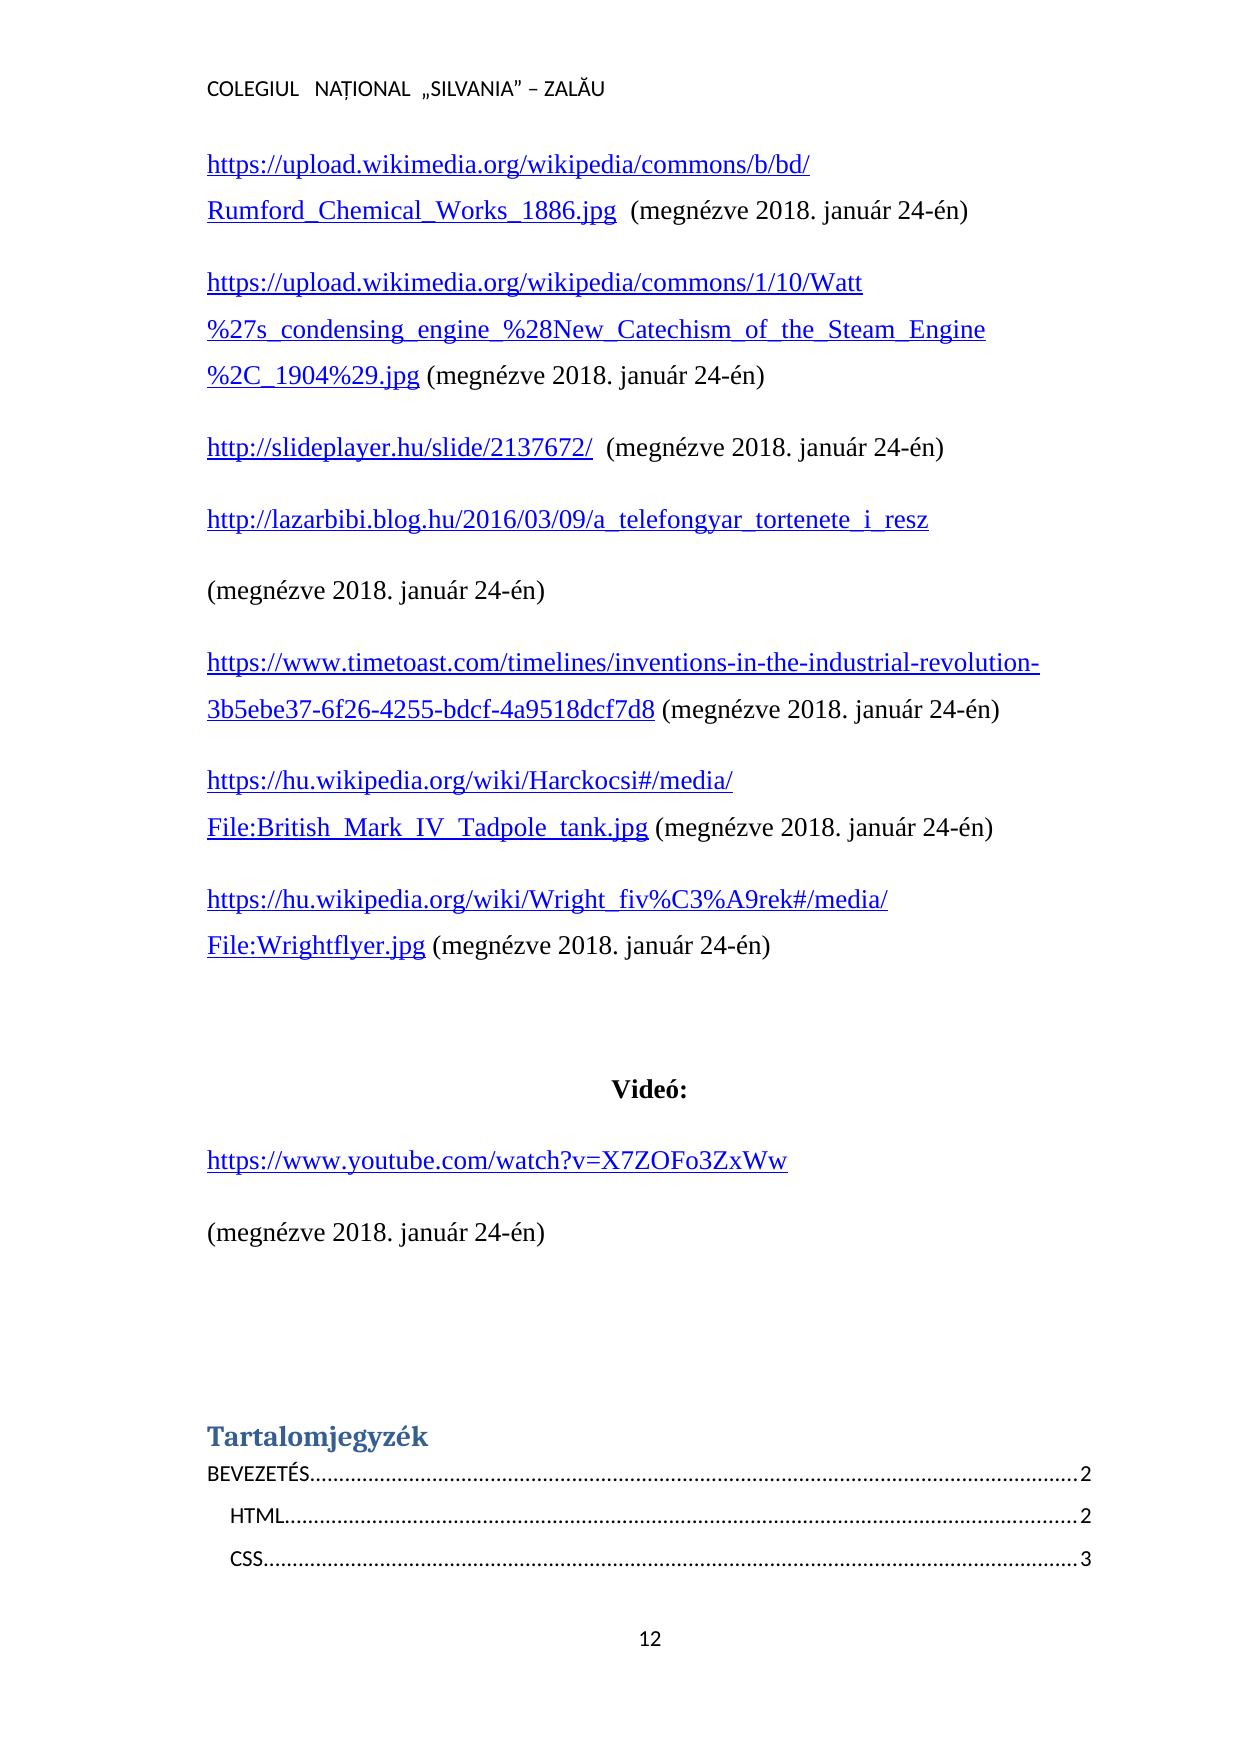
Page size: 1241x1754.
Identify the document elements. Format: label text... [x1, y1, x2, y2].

text https://www.timetoast.com/timelines/inventions-in-the-industrial-revolution-3b5ebe37-6f26-4255-bdcf-4a9518dcf7d8 (megnézve 2018. január 24-én) [207, 646, 1092, 724]
text https://hu.wikipedia.org/wiki/Wright_fiv%C3%A9rek#/media/File:Wrightflyer.jpg (megnézve 2018. január 24-én) [207, 883, 1092, 961]
text (megnézve 2018. január 24-én) [207, 1216, 1092, 1247]
text https://hu.wikipedia.org/wiki/Harckocsi#/media/File:British_Mark_IV_Tadpole_tank.jpg (megnézve 2018. január 24-én) [207, 764, 1092, 842]
text (megnézve 2018. január 24-én) [207, 574, 1092, 606]
text https://upload.wikimedia.org/wikipedia/commons/1/10/Watt%27s_condensing_engine_%28New_Catechism_of_the_Steam_Engine%2C_1904%29.jpg (megnézve 2018. január 24-én) [207, 266, 1092, 391]
text http://lazarbibi.blog.hu/2016/03/09/a_telefongyar_tortenete_i_resz [207, 503, 1092, 534]
text http://slideplayer.hu/slide/2137672/ (megnézve 2018. január 24-én) [207, 431, 1092, 462]
text https://upload.wikimedia.org/wikipedia/commons/b/bd/Rumford_Chemical_Works_1886.jpg (megnézve 2018. január 24-én) [207, 148, 1092, 226]
text Videó: [207, 1073, 1092, 1104]
text https://www.youtube.com/watch?v=X7ZOFo3ZxWw [207, 1144, 1092, 1176]
